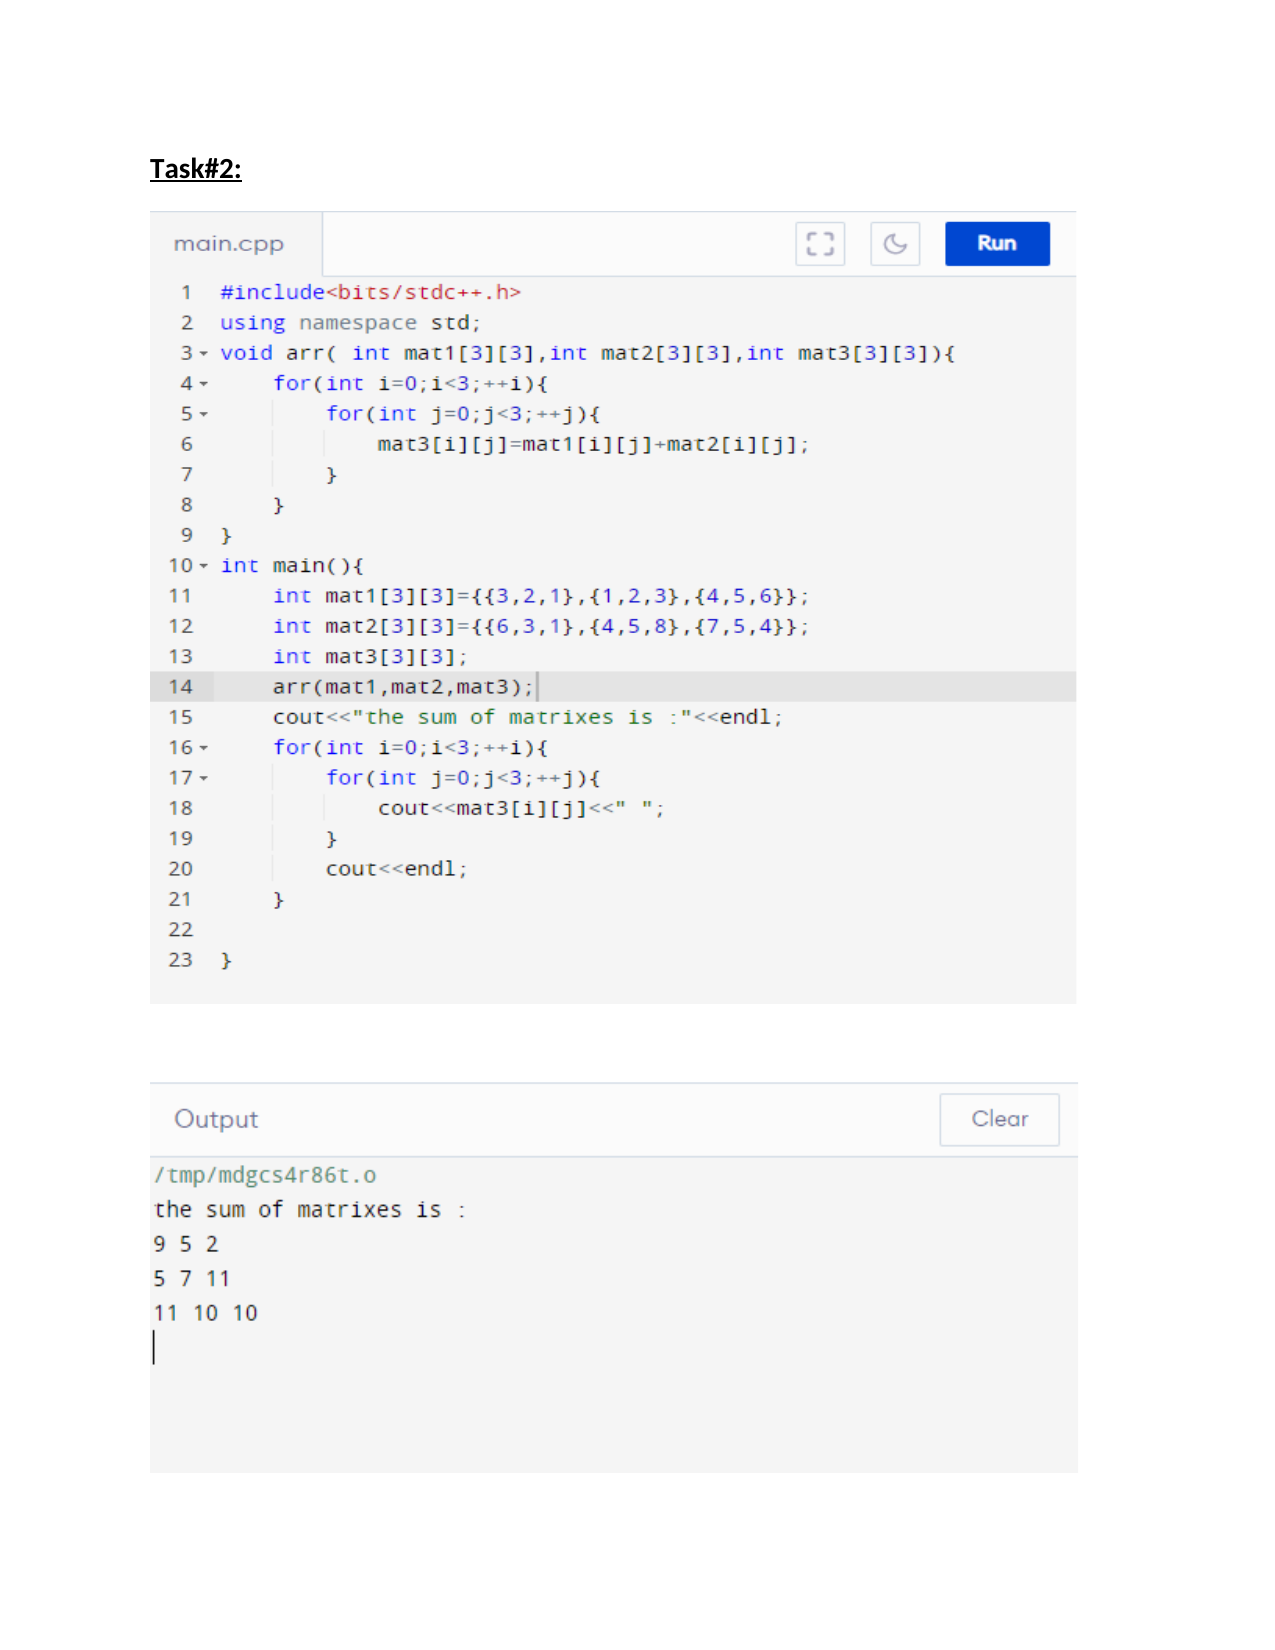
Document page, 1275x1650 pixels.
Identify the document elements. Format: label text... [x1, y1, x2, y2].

picture [150, 211, 1077, 1004]
picture [150, 1082, 1079, 1473]
text Task#2: [150, 150, 1125, 186]
